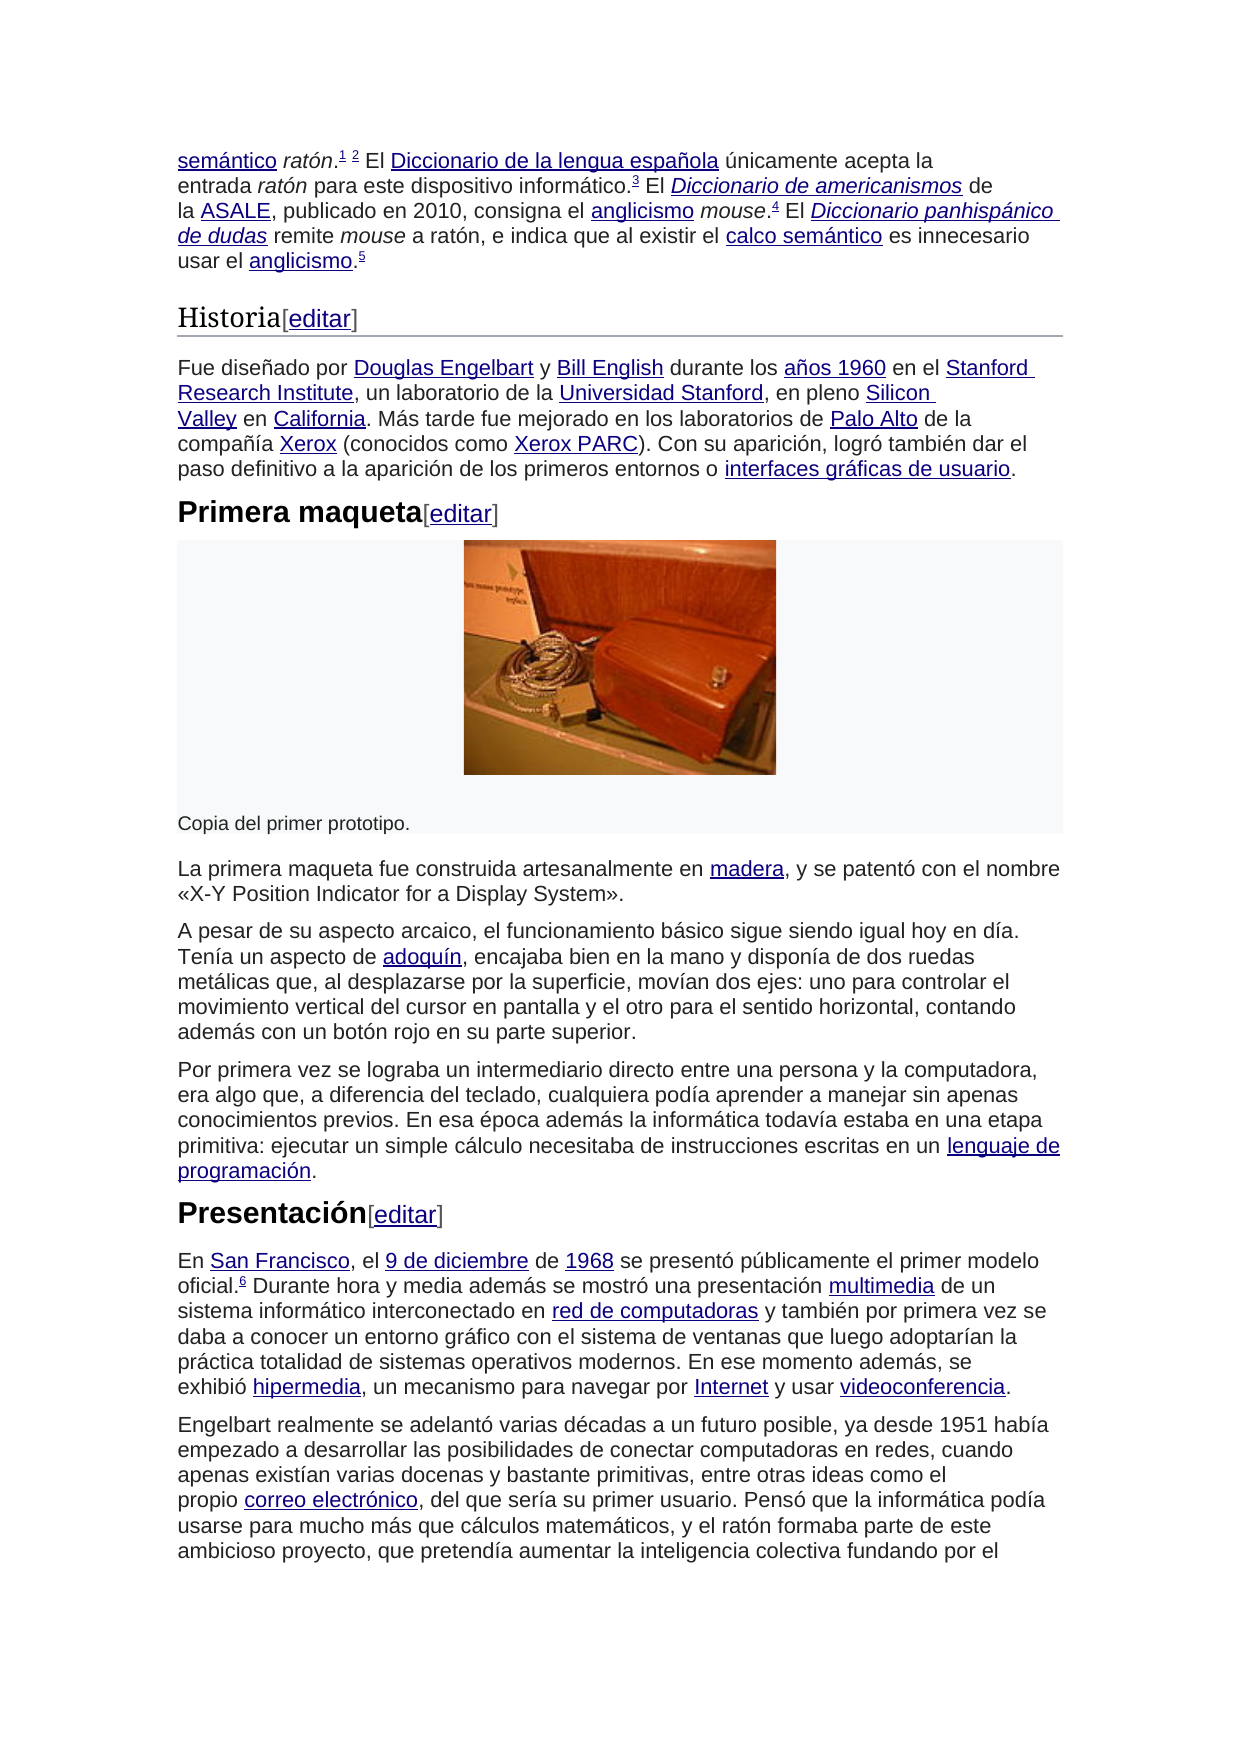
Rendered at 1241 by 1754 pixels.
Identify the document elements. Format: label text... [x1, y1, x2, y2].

subtitle Historia[editar] [177, 299, 1063, 335]
text La primera maqueta fue construida artesanalmente en madera, y se patentó con el nombre «X-Y Position Indicator for a Display System». [177, 855, 1063, 906]
subtitle Primera maqueta[editar] [177, 494, 1063, 528]
text A pesar de su aspecto arcaico, el funcionamiento básico sigue siendo igual hoy en día. Tenía un aspecto de adoquín, encajaba bien en la mano y disponía de dos ruedas metálicas que, al desplazarse por la superficie, movían dos ejes: uno para controlar el movimiento vertical del cursor en pantalla y el otro para el sentido horizontal, contando además con un botón rojo en su parte superior. [177, 918, 1063, 1044]
subtitle Presentación[editar] [177, 1195, 1063, 1230]
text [177, 1412, 1063, 1563]
text Fue diseñado por Douglas Engelbart y Bill English durante los años 1960 en el Stanford Research Institute, un laboratorio de la Universidad Stanford, en pleno Silicon Valley en California. Más tarde fue mejorado en los laboratorios de Palo Alto de la compañía Xerox (conocidos como Xerox PARC). Con su aparición, logró también dar el paso definitivo a la aparición de los primeros entornos o interfaces gráficas de usuario. [177, 355, 1063, 481]
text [177, 148, 1063, 274]
text Copia del primer prototipo. [177, 799, 1063, 834]
text Por primera vez se lograba un intermediario directo entre una persona y la computadora, era algo que, a diferencia del teclado, cualquiera podía aprender a manejar sin apenas conocimientos previos. En esa época además la informática todavía estaba en una etapa primitiva: ejecutar un simple cálculo necesitaba de instrucciones escritas en un lenguaje de programación. [177, 1057, 1063, 1183]
text En San Francisco, el 9 de diciembre de 1968 se presentó públicamente el primer modelo oficial.6 Durante hora y media además se mostró una presentación multimedia de un sistema informático interconectado en red de computadoras y también por primera vez se daba a conocer un entorno gráfico con el sistema de ventanas que luego adoptarían la práctica totalidad de sistemas operativos modernos. En ese momento además, se exhibió hipermedia, un mecanismo para navegar por Internet y usar videoconferencia. [177, 1248, 1063, 1399]
picture [463, 540, 777, 775]
